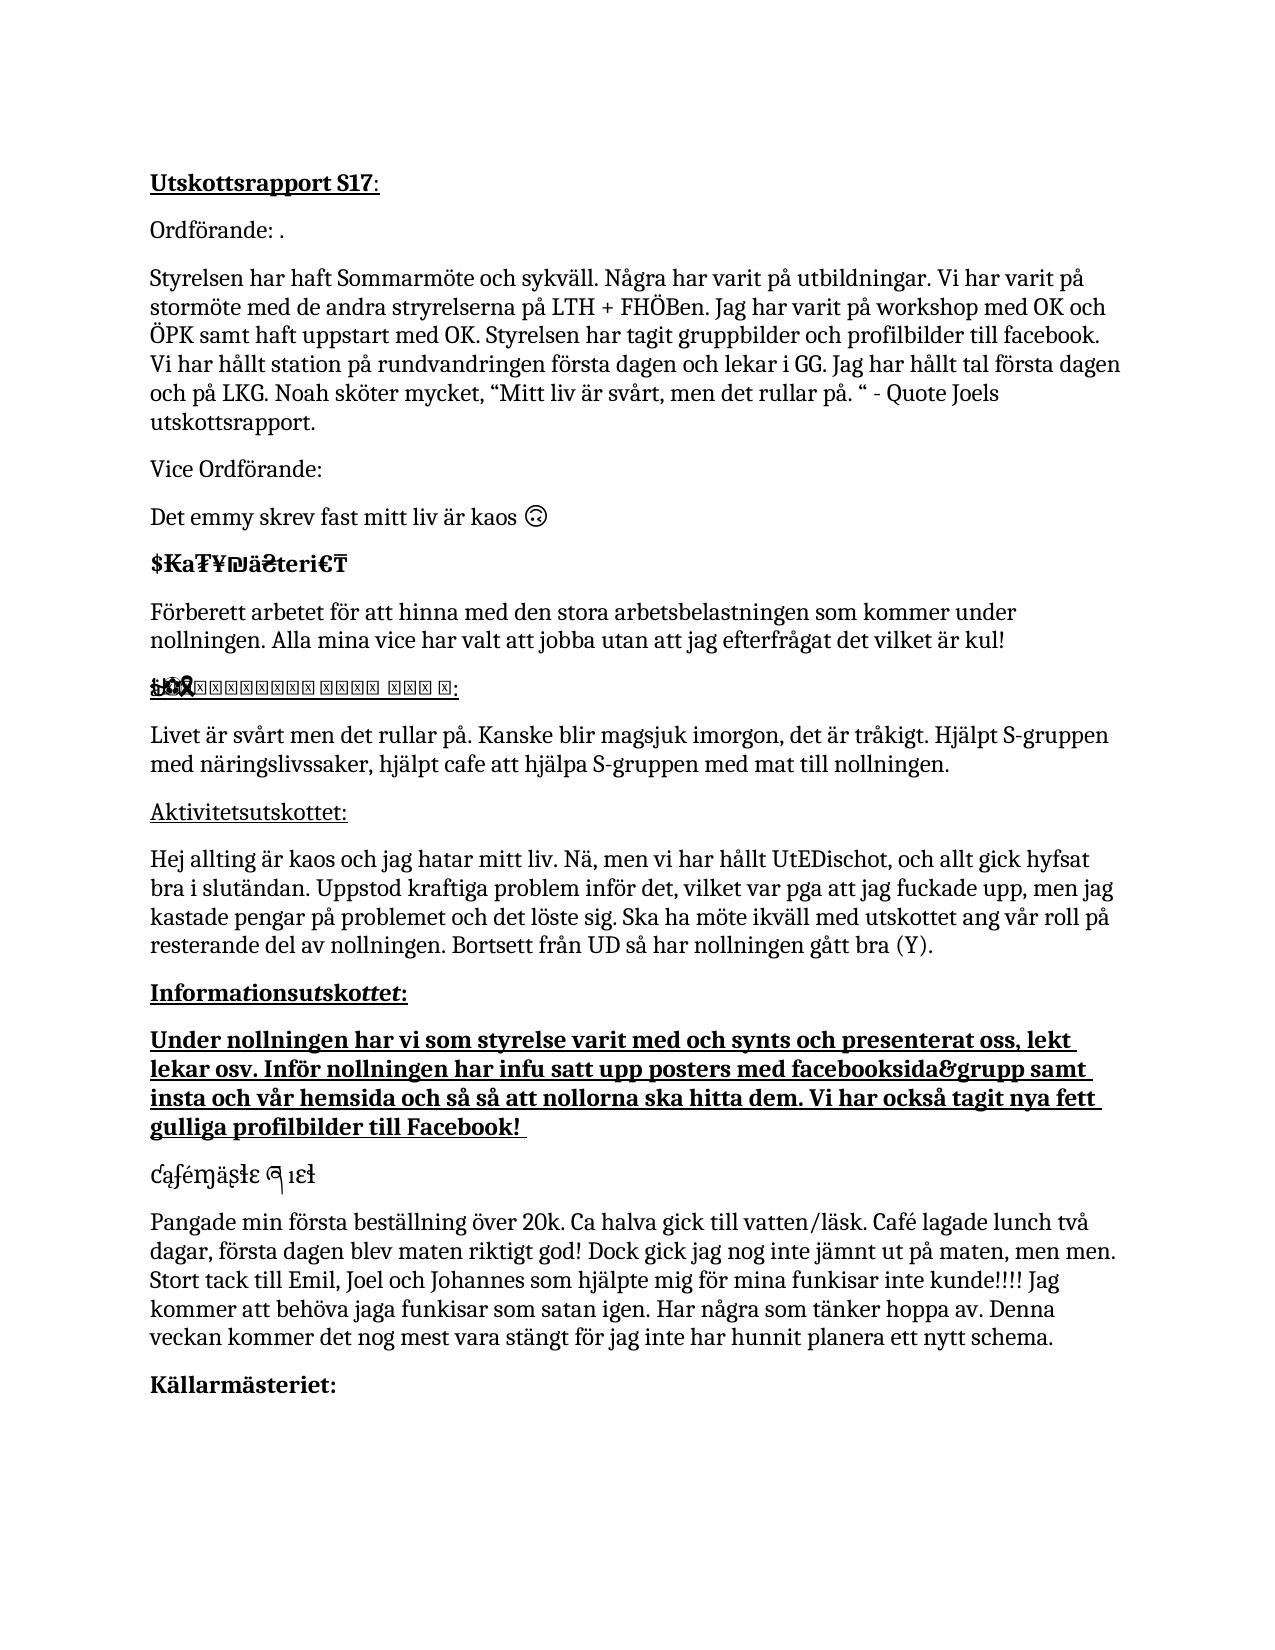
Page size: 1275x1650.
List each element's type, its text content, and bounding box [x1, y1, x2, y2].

text Vice Ordförande: [150, 455, 1125, 484]
text 🎵ä🌱🎐🎵🌀💲👢🎐✅💲⛎🌴💲🎋⚽🌴🌴🎗🌴: [150, 674, 1125, 702]
text Informationsutskottet: [150, 979, 1125, 1007]
text $₭a₮¥₪ä₴teri€₸ [150, 550, 1125, 579]
text Förberett arbetet för att hinna med den stora arbetsbelastningen som kommer under nollningen. Alla mina vice har valt att jobba utan att jag efterfrågat det vilket är kul! [150, 597, 1125, 655]
text Styrelsen har haft Sommarmöte och sykväll. Några har varit på utbildningar. Vi har varit på stormöte med de andra stryrelserna på LTH + FHÖBen. Jag har varit på workshop med OK och ÖPK samt haft uppstart med OK. Styrelsen har tagit gruppbilder och profilbilder till facebook. Vi har hållt station på rundvandringen första dagen och lekar i GG. Jag har hållt tal första dagen och på LKG. Noah sköter mycket, “Mitt liv är svårt, men det rullar på. “ - Quote Joels utskottsrapport. [150, 264, 1125, 436]
text Hej allting är kaos och jag hatar mitt liv. Nä, men vi har hållt UtEDischot, och allt gick hyfsat bra i slutändan. Uppstod kraftiga problem inför det, vilket var pga att jag fuckade upp, men jag kastade pengar på problemet och det löste sig. Ska ha möte ikväll med utskottet ang vår roll på resterande del av nollningen. Bortsett från UD så har nollningen gått bra (Y). [150, 845, 1125, 960]
text Det emmy skrev fast mitt liv är kaos 🙃 [150, 502, 1125, 531]
text ƈąʄéɱäʂɬɛཞıɛɬ [150, 1160, 1125, 1189]
text Pangade min första beställning över 20k. Ca halva gick till vatten/läsk. Café lagade lunch två dagar, första dagen blev maten riktigt god! Dock gick jag nog inte jämnt ut på maten, men men. Stort tack till Emil, Joel och Johannes som hjälpte mig för mina funkisar inte kunde!!!! Jag kommer att behöva jaga funkisar som satan igen. Har några som tänker hoppa av. Denna veckan kommer det nog mest vara stängt för jag inte har hunnit planera ett nytt schema. [150, 1208, 1125, 1352]
text Källarmästeriet: [150, 1371, 1125, 1399]
text Under nollningen har vi som styrelse varit med och synts och presenterat oss, lekt lekar osv. Inför nollningen har infu satt upp posters med facebooksida&grupp samt insta och vår hemsida och så så att nollorna ska hitta dem. Vi har också tagit nya fett gulliga profilbilder till Facebook! [150, 1026, 1125, 1141]
text Livet är svårt men det rullar på. Kanske blir magsjuk imorgon, det är tråkigt. Hjälpt S-gruppen med näringslivssaker, hjälpt cafe att hjälpa S-gruppen med mat till nollningen. [150, 721, 1125, 779]
text Aktivitetsutskottet: [150, 797, 1125, 826]
text Ordförande: . [150, 216, 1125, 245]
text Utskottsrapport S17: [150, 169, 1125, 197]
